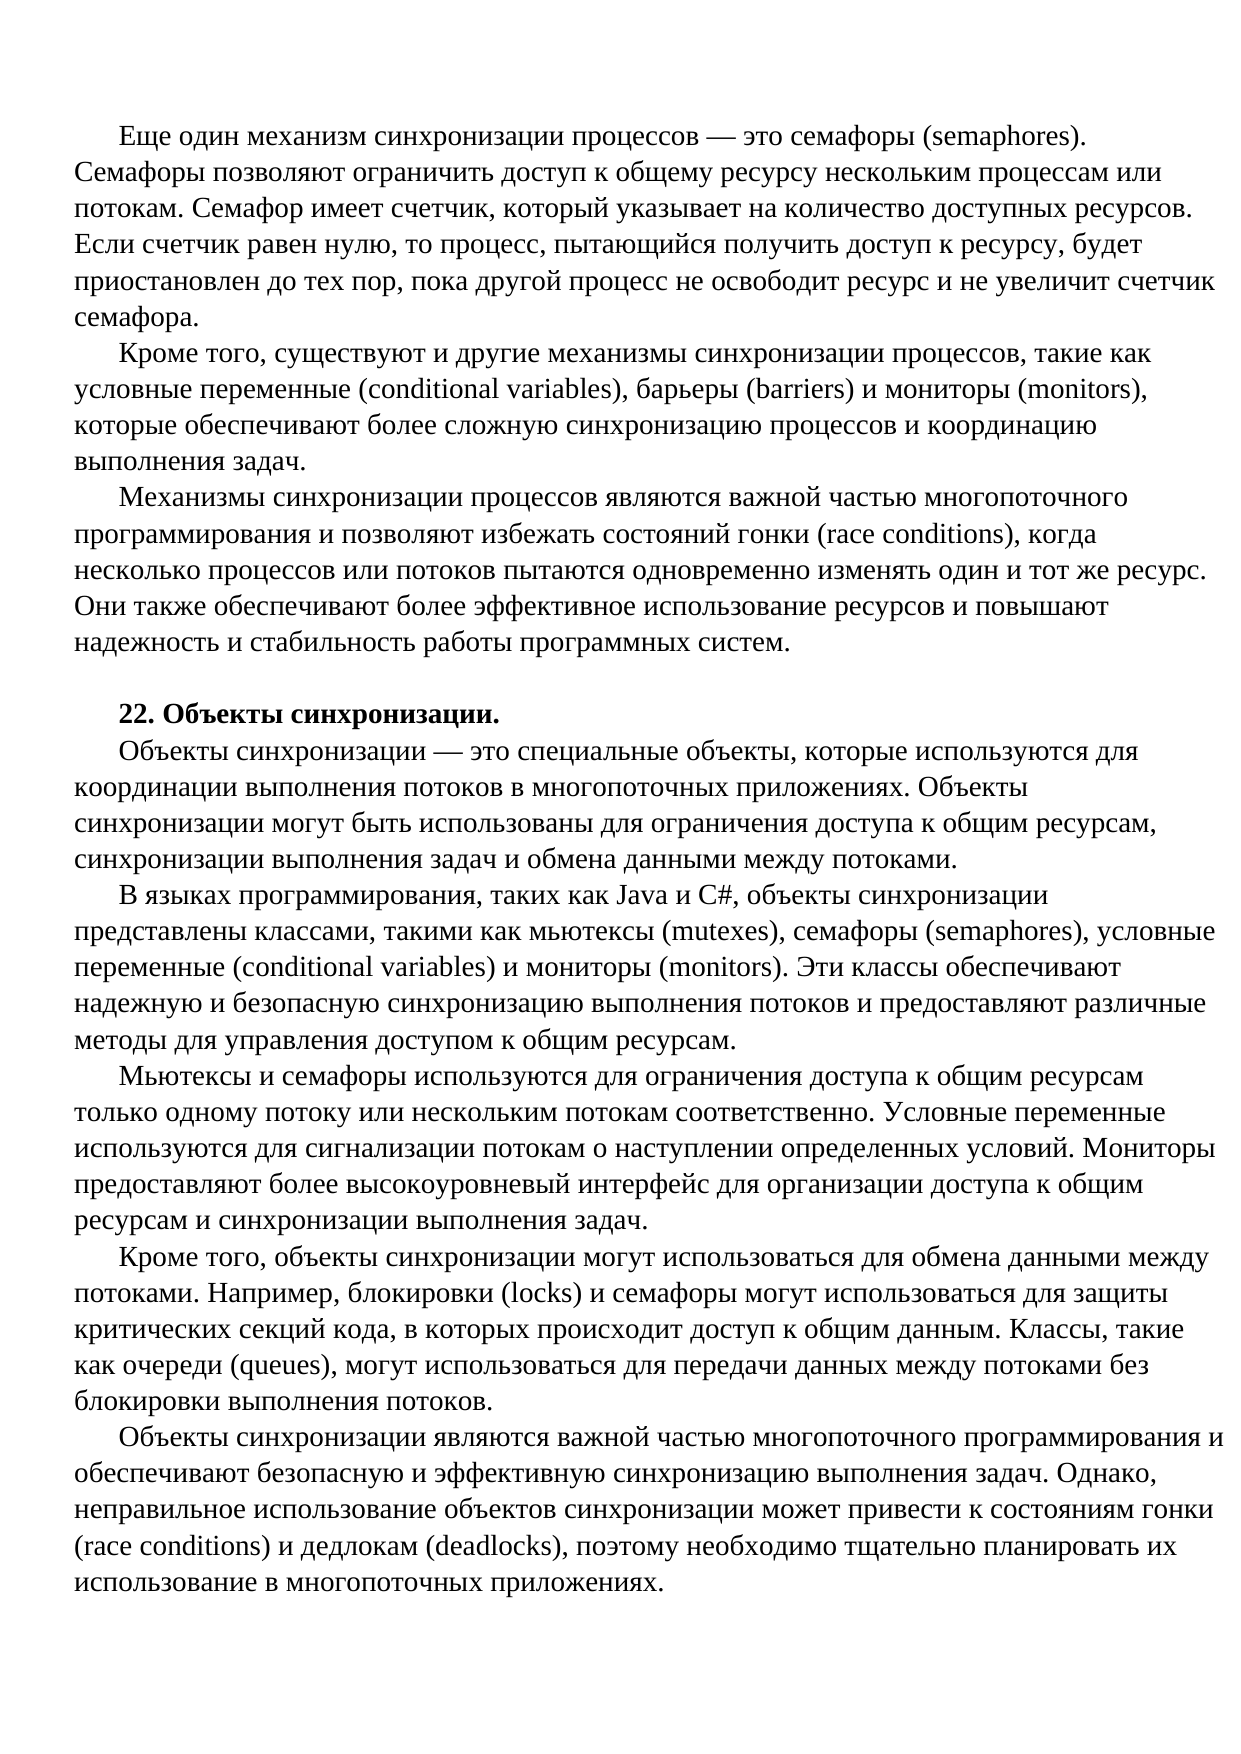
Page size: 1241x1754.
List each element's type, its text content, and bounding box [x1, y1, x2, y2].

text В языках программирования, таких как Java и C#, объекты синхронизации представлены классами, такими как мьютексы (mutexes), семафоры (semaphores), условные переменные (conditional variables) и мониторы (monitors). Эти классы обеспечивают надежную и безопасную синхронизацию выполнения потоков и предоставляют различные методы для управления доступом к общим ресурсам. [74, 877, 1226, 1055]
text Объекты синхронизации — это специальные объекты, которые используются для координации выполнения потоков в многопоточных приложениях. Объекты синхронизации могут быть использованы для ограничения доступа к общим ресурсам, синхронизации выполнения задач и обмена данными между потоками. [74, 733, 1226, 874]
text Объекты синхронизации являются важной частью многопоточного программирования и обеспечивают безопасную и эффективную синхронизацию выполнения задач. Однако, неправильное использование объектов синхронизации может привести к состояниям гонки (race conditions) и дедлокам (deadlocks), поэтому необходимо тщательно планировать их использование в многопоточных приложениях. [74, 1419, 1226, 1597]
text Механизмы синхронизации процессов являются важной частью многопоточного программирования и позволяют избежать состояний гонки (race conditions), когда несколько процессов или потоков пытаются одновременно изменять один и тот же ресурс. Они также обеспечивают более эффективное использование ресурсов и повышают надежность и стабильность работы программных систем. [74, 479, 1226, 658]
text Кроме того, существуют и другие механизмы синхронизации процессов, такие как условные переменные (conditional variables), барьеры (barriers) и мониторы (monitors), которые обеспечивают более сложную синхронизацию процессов и координацию выполнения задач. [74, 335, 1226, 477]
text Мьютексы и семафоры используются для ограничения доступа к общим ресурсам только одному потоку или нескольким потокам соответственно. Условные переменные используются для сигнализации потокам о наступлении определенных условий. Мониторы предоставляют более высокоуровневый интерфейс для организации доступа к общим ресурсам и синхронизации выполнения задач. [74, 1058, 1226, 1236]
text Кроме того, объекты синхронизации могут использоваться для обмена данными между потоками. Например, блокировки (locks) и семафоры могут использоваться для защиты критических секций кода, в которых происходит доступ к общим данным. Классы, такие как очереди (queues), могут использоваться для передачи данных между потоками без блокировки выполнения потоков. [74, 1239, 1226, 1417]
text Еще один механизм синхронизации процессов — это семафоры (semaphores). Семафоры позволяют ограничить доступ к общему ресурсу нескольким процессам или потокам. Семафор имеет счетчик, который указывает на количество доступных ресурсов. Если счетчик равен нулю, то процесс, пытающийся получить доступ к ресурсу, будет приостановлен до тех пор, пока другой процесс не освободит ресурс и не увеличит счетчик семафора. [74, 118, 1226, 332]
text 22. Объекты синхронизации. [74, 696, 1226, 730]
